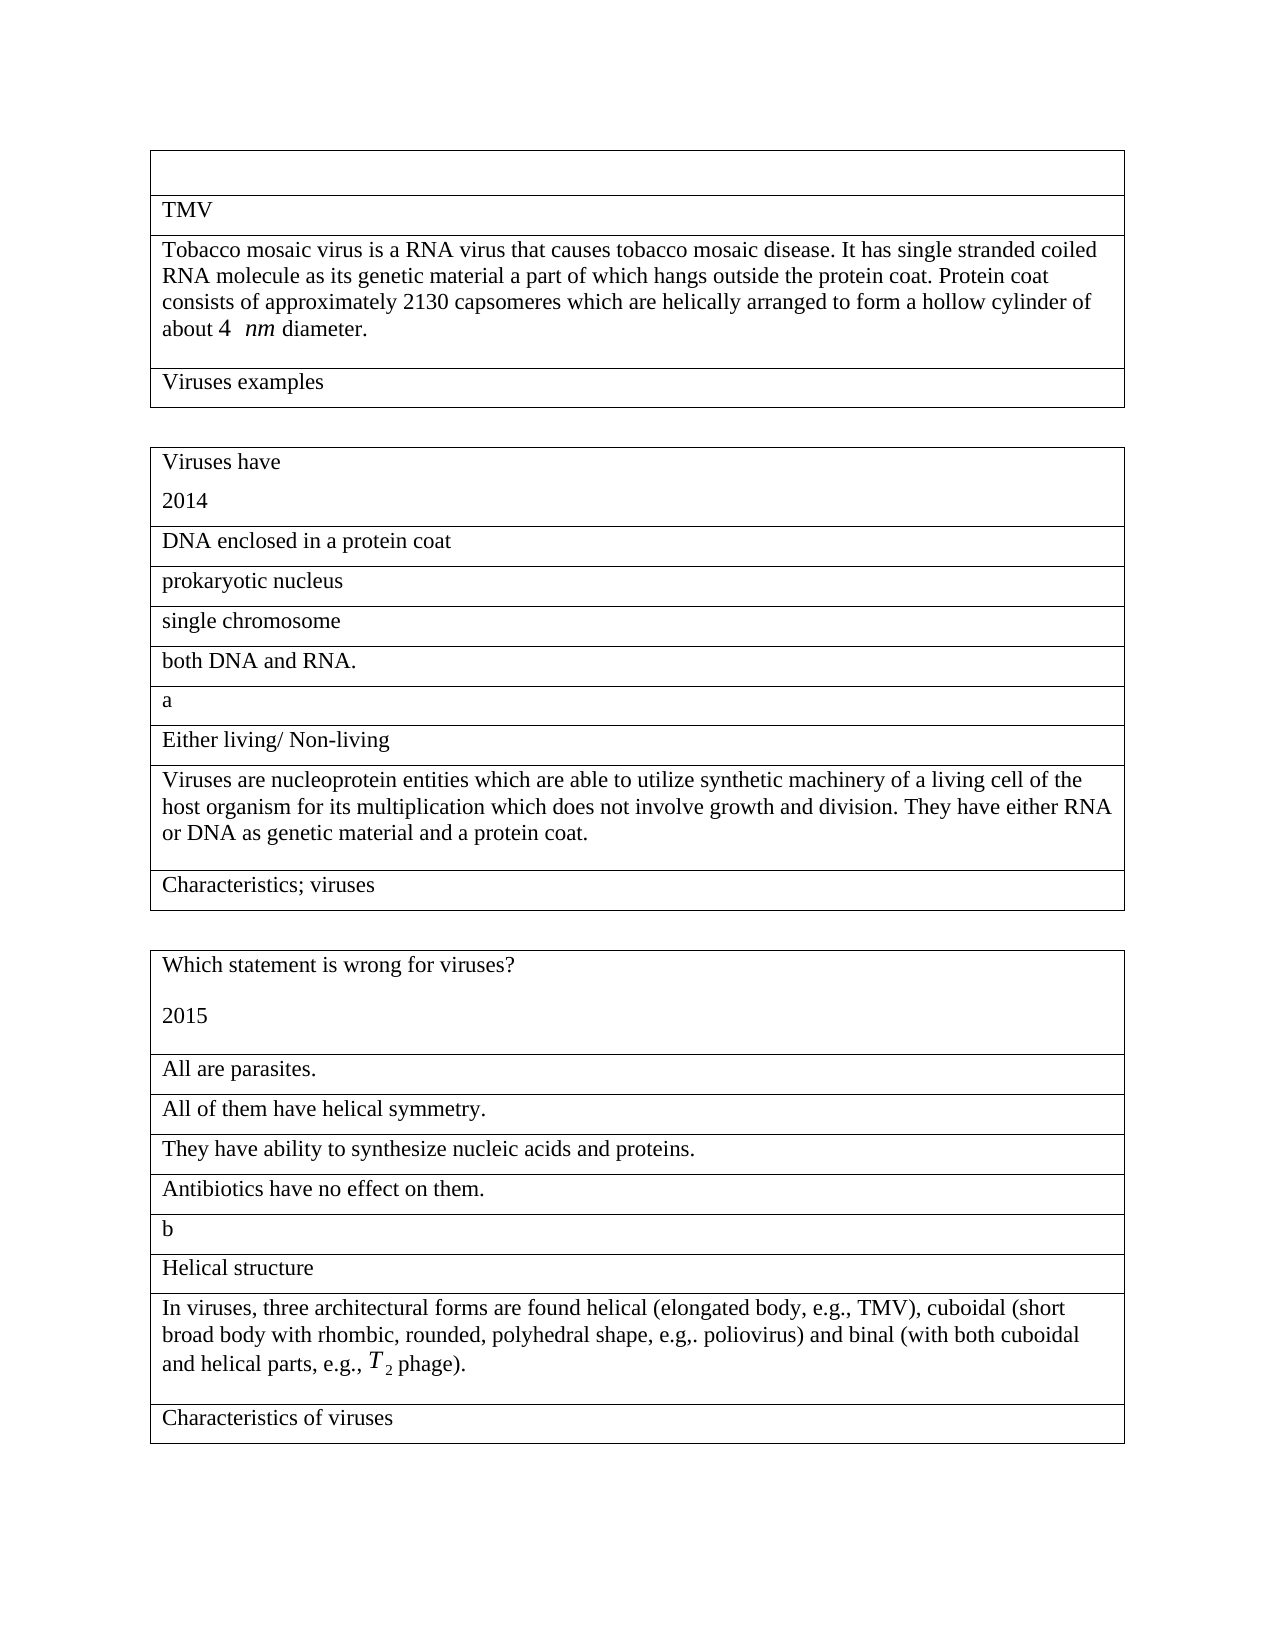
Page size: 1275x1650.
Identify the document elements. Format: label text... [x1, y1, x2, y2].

table_cell They have ability to synthesize nucleic acids and proteins. [151, 1135, 1124, 1174]
table_cell both DNA and RNA. [151, 647, 1124, 686]
table_cell b [151, 1215, 1124, 1253]
table_cell In viruses, three architectural forms are found helical (elongated body, e.g., TMV), cuboidal (short broad body with rhombic, rounded, polyhedral shape, e.g,. poliovirus) and binal (with both cuboidal and helical parts, e.g., phage). [151, 1294, 1124, 1403]
table_cell TMV [151, 196, 1124, 235]
table_cell All of them have helical symmetry. [151, 1095, 1124, 1134]
table_cell Characteristics of viruses [151, 1405, 1124, 1443]
table_header Viruses have 2014 [151, 448, 1124, 526]
table_cell Helical structure [151, 1255, 1124, 1293]
table_cell Viruses are nucleoprotein entities which are able to utilize synthetic machinery of a living cell of the host organism for its multiplication which does not involve growth and division. They have either RNA or DNA as genetic material and a protein coat. [151, 766, 1124, 870]
table_cell a [151, 687, 1124, 725]
table_cell Either living/ Non-living [151, 726, 1124, 765]
table_header Which statement is wrong for viruses? 2015 [151, 951, 1124, 1054]
table_cell single chromosome [151, 607, 1124, 646]
table_cell Tobacco mosaic virus is a RNA virus that causes tobacco mosaic disease. It has single stranded coiled RNA molecule as its genetic material a part of which hangs outside the protein coat. Protein coat consists of approximately 2130 capsomeres which are helically arranged to form a hollow cylinder of about diameter. [151, 236, 1124, 367]
table_cell All are parasites. [151, 1055, 1124, 1094]
table_cell b [151, 151, 1124, 195]
table_cell Viruses examples [151, 369, 1124, 407]
table_cell DNA enclosed in a protein coat [151, 527, 1124, 566]
table_cell prokaryotic nucleus [151, 567, 1124, 606]
table_cell Characteristics; viruses [151, 871, 1124, 910]
table_cell Antibiotics have no effect on them. [151, 1175, 1124, 1213]
